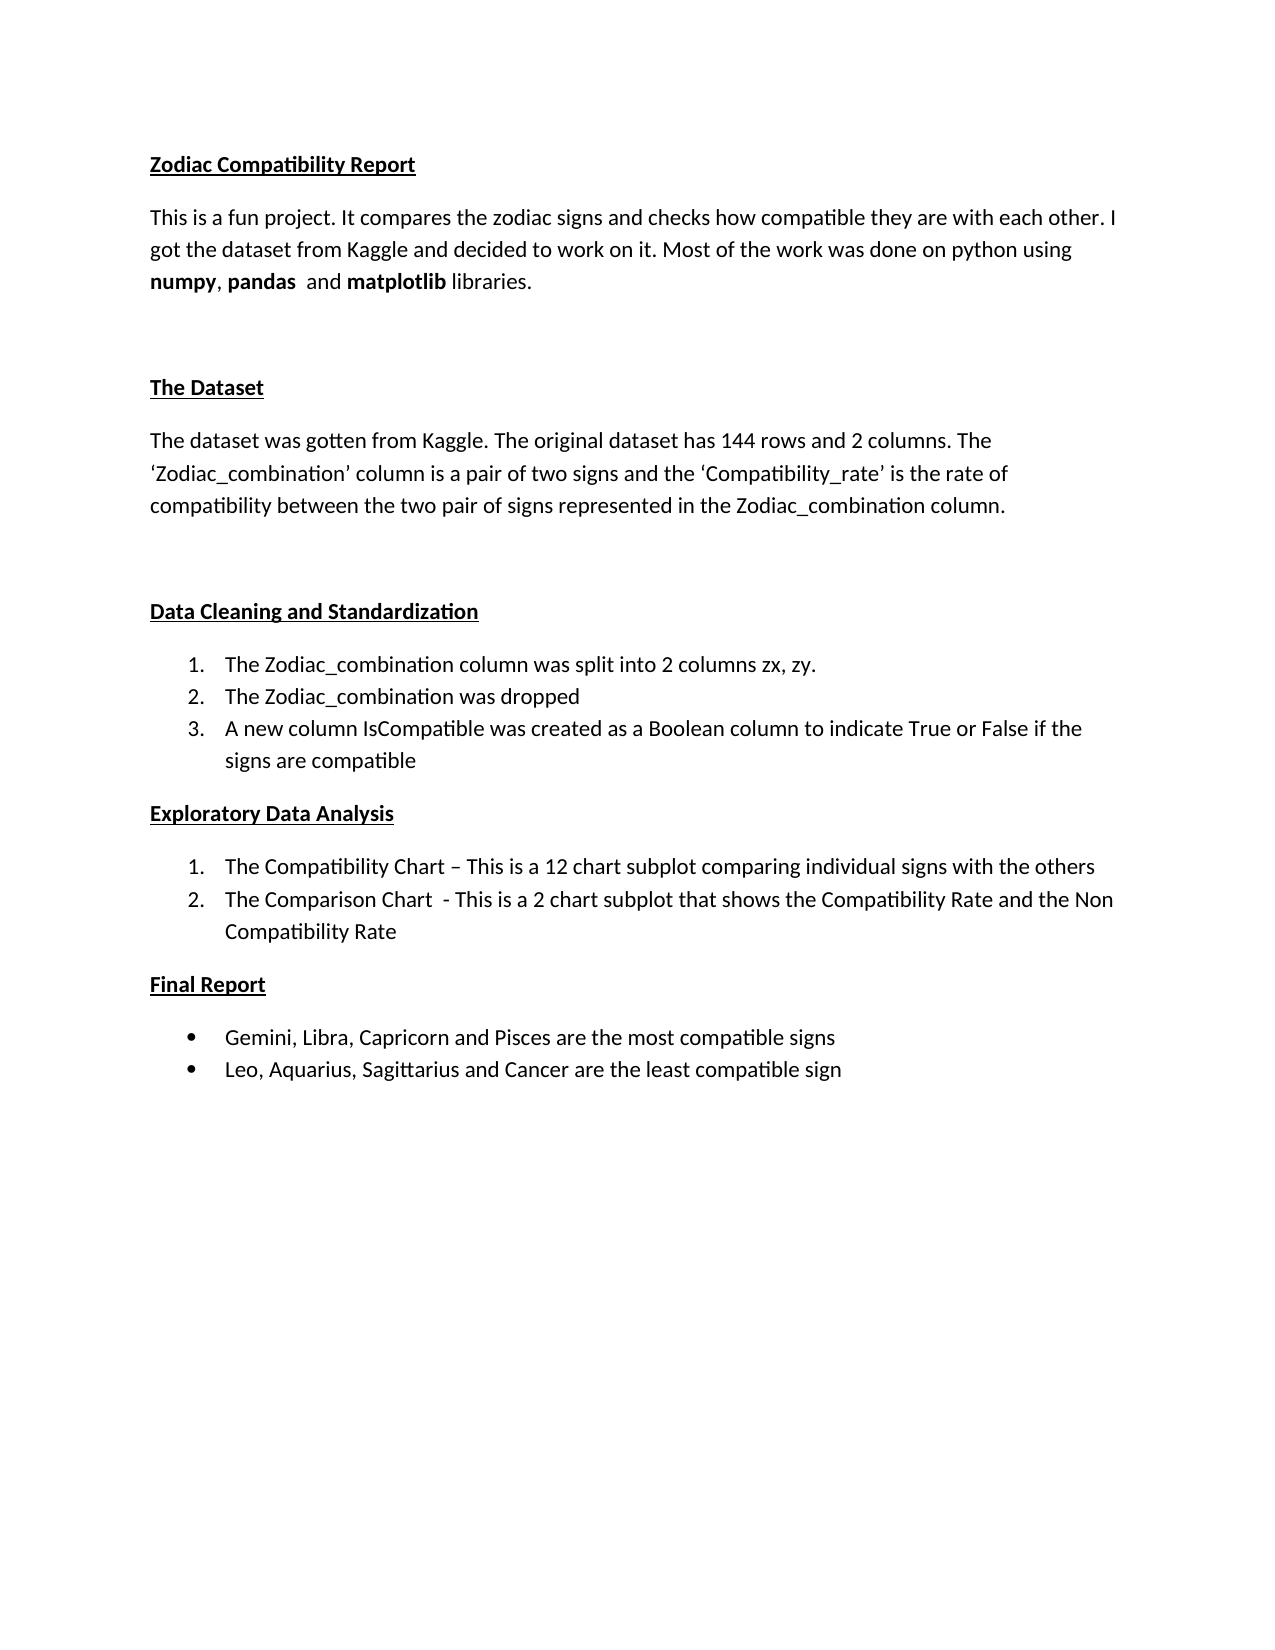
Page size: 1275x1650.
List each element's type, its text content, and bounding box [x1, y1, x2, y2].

list The Zodiac_combination column was split into 2 columns zx, zy. [187, 650, 1125, 678]
list Leo, Aquarius, Sagittarius and Cancer are the least compatible sign [187, 1055, 1125, 1083]
text Exploratory Data Analysis [150, 799, 1125, 827]
text The dataset was gotten from Kaggle. The original dataset has 144 rows and 2 columns. The ‘Zodiac_combination’ column is a pair of two signs and the ‘Compatibility_rate’ is the rate of compatibility between the two pair of signs represented in the Zodiac_combination column. [150, 426, 1125, 519]
text Data Cleaning and Standardization [150, 597, 1125, 625]
text Zodiac Compatibility Report [150, 150, 1125, 178]
text Final Report [150, 970, 1125, 998]
text The Dataset [150, 373, 1125, 401]
list The Zodiac_combination was dropped [187, 682, 1125, 710]
list The Compatibility Chart – This is a 12 chart subplot comparing individual signs with the others [187, 852, 1125, 881]
list Gemini, Libra, Capricorn and Pisces are the most compatible signs [187, 1023, 1125, 1051]
list The Comparison Chart - This is a 2 chart subplot that shows the Compatibility Rate and the Non Compatibility Rate [187, 885, 1125, 945]
list A new column IsCompatible was created as a Boolean column to indicate True or False if the signs are compatible [187, 714, 1125, 774]
text This is a fun project. It compares the zodiac signs and checks how compatible they are with each other. I got the dataset from Kaggle and decided to work on it. Most of the work was done on python using numpy, pandas and matplotlib libraries. [150, 203, 1125, 295]
